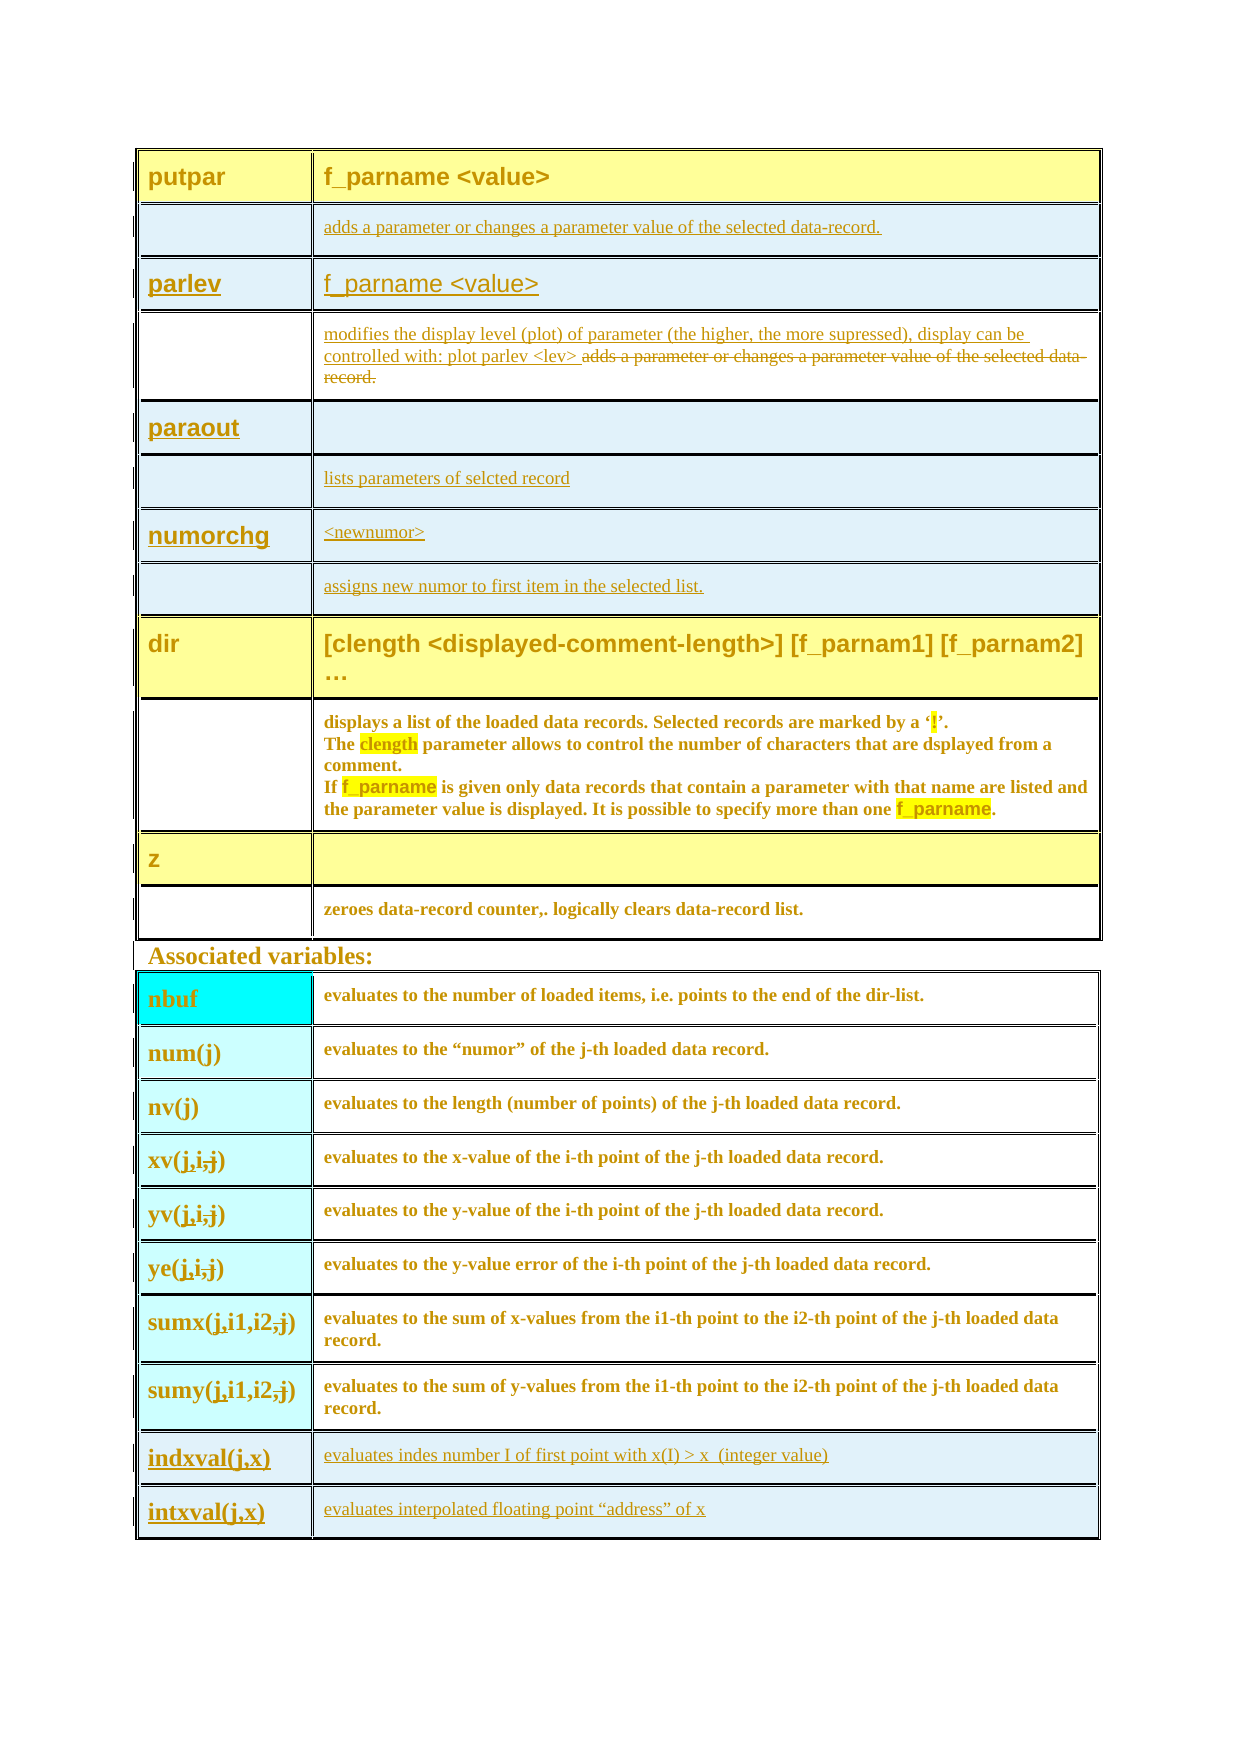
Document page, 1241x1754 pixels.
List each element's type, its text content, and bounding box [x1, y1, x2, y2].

table_cell [314, 309, 1100, 399]
table_cell [139, 884, 313, 938]
table_cell sumy(i1,i2) [139, 1361, 311, 1429]
table_cell evaluates to the y-value error of the i-th point of the j-th loaded data record. [314, 1239, 1098, 1293]
table_cell [clength <displayed-comment-length>] [f_parnam1] [f_parnam2]… [314, 614, 1100, 697]
table_cell num(j) [137, 1024, 313, 1077]
table_header nbuf [139, 973, 313, 1024]
table_cell evaluates to the length (number of points) of the j-th loaded data record. [314, 1078, 1098, 1131]
table_cell [139, 309, 311, 399]
table_cell zeroes data-record counter,. logically clears data-record list. [313, 884, 1099, 938]
table_cell ye(i) [139, 1239, 311, 1293]
table_header evaluates to the number of loaded items, i.e. points to the end of the dir-list. [313, 973, 1098, 1024]
table_cell xv(i) [139, 1131, 311, 1185]
table_cell z [139, 830, 311, 884]
table_cell sumx(i1,i2) [137, 1293, 311, 1361]
table_cell evaluates to the “numor” of the j-th loaded data record. [313, 1024, 1099, 1077]
table_cell dir [139, 614, 311, 697]
table_cell evaluates to the x-value of the i-th point of the j-th loaded data record. [314, 1131, 1098, 1185]
table_cell evaluates to the sum of y-values from the i1-th point to the i2-th point of the j-th loaded data record. [314, 1361, 1098, 1429]
table_cell [139, 697, 311, 830]
table_cell f_parname <value> [313, 151, 1099, 201]
table_cell nv(j) [139, 1078, 311, 1131]
text Associated variables: [148, 941, 1093, 970]
table_cell displays a list of the loaded data records. Selected records are marked by a ‘!’. The clength parameter allows to control the number of characters that are dsplayed from a comment. If f_parname is given only data records that contain a parameter with that name are listed and the parameter value is displayed. It is possible to specify more than one f_parname. [314, 697, 1099, 830]
table_cell [314, 830, 1100, 884]
table_cell putpar [139, 151, 313, 201]
table_cell evaluates to the sum of x-values from the i1-th point to the i2-th point of the j-th loaded data record. [314, 1293, 1099, 1361]
table_cell yv(i) [139, 1185, 311, 1239]
table_cell evaluates to the y-value of the i-th point of the j-th loaded data record. [314, 1185, 1098, 1239]
